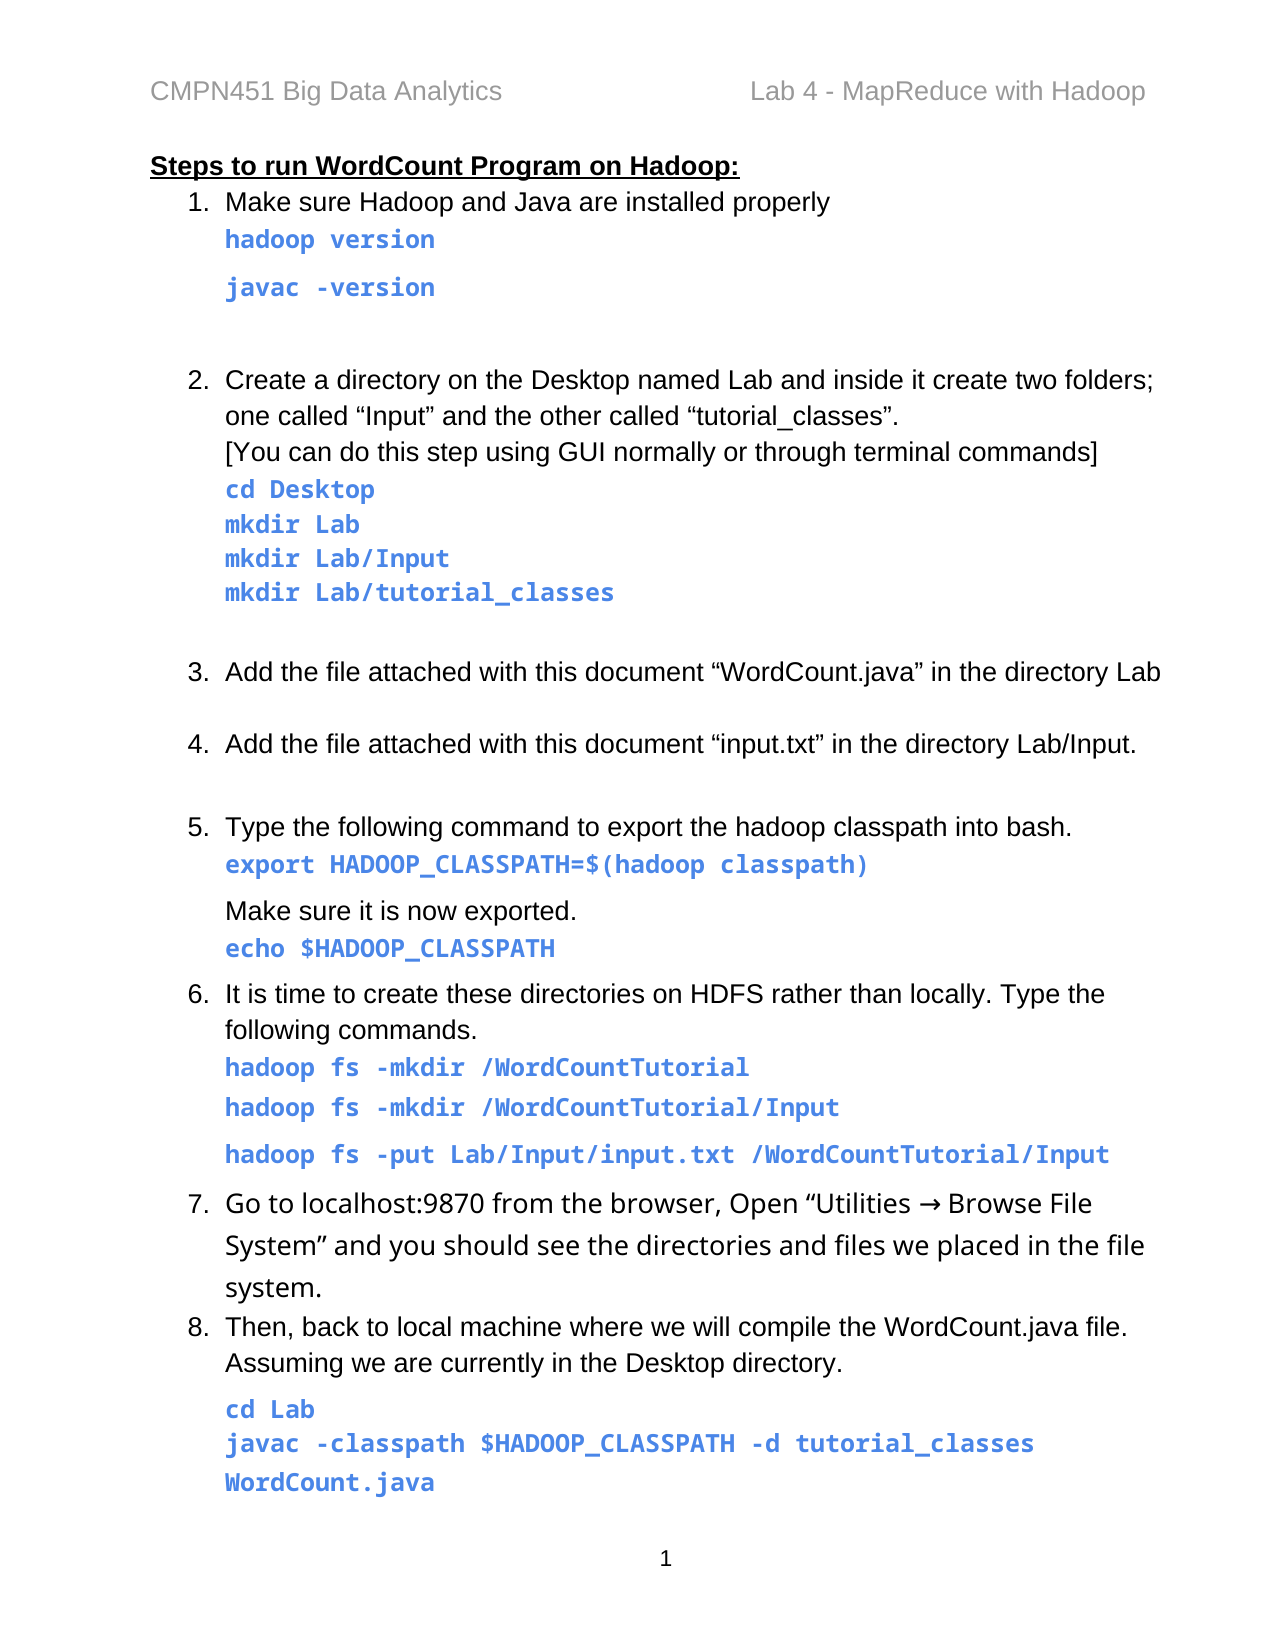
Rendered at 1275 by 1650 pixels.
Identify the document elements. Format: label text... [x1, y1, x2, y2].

text export HADOOP_CLASSPATH=$(hadoop classpath) [225, 847, 1181, 881]
text echo $HADOOP_CLASSPATH [225, 931, 1181, 965]
list Type the following command to export the hadoop classpath into bash. [187, 811, 1181, 842]
list Then, back to local machine where we will compile the WordCount.java file. Assuming we are currently in the Desktop directory. [187, 1311, 1181, 1378]
list Create a directory on the Desktop named Lab and inside it create two folders; one called “Input” and the other called “tutorial_classes”. [187, 364, 1181, 432]
text mkdir Lab/tutorial_classes [225, 574, 1181, 608]
text hadoop fs -mkdir /WordCountTutorial/Input [225, 1089, 1181, 1123]
text Make sure it is now exported. [225, 895, 1181, 926]
list Make sure Hadoop and Java are installed properly [187, 186, 1181, 217]
text hadoop fs -put Lab/Input/input.txt /WordCountTutorial/Input [225, 1137, 1181, 1171]
text javac -version [225, 269, 1181, 303]
text [You can do this step using GUI normally or through terminal commands] [225, 436, 1181, 467]
list Add the file attached with this document “WordCount.java” in the directory Lab [187, 656, 1181, 687]
text Steps to run WordCount Program on Hadoop: [150, 150, 1181, 181]
text mkdir Lab/Input [225, 540, 1181, 574]
text cd Desktop [225, 472, 1181, 506]
list Go to localhost:9870 from the browser, Open “Utilities → Browse File System” and you should see the directories and files we placed in the file system. [187, 1184, 1181, 1306]
list It is time to create these directories on HDFS rather than locally. Type the following commands. [187, 978, 1181, 1045]
list Add the file attached with this document “input.txt” in the directory Lab/Input. [187, 728, 1181, 759]
text hadoop version [225, 222, 1181, 256]
text mkdir Lab [225, 506, 1181, 540]
text hadoop fs -mkdir /WordCountTutorial [225, 1050, 1181, 1084]
text cd Lab [225, 1392, 1181, 1426]
text javac -classpath $HADOOP_CLASSPATH -d tutorial_classes WordCount.java [225, 1426, 1181, 1499]
